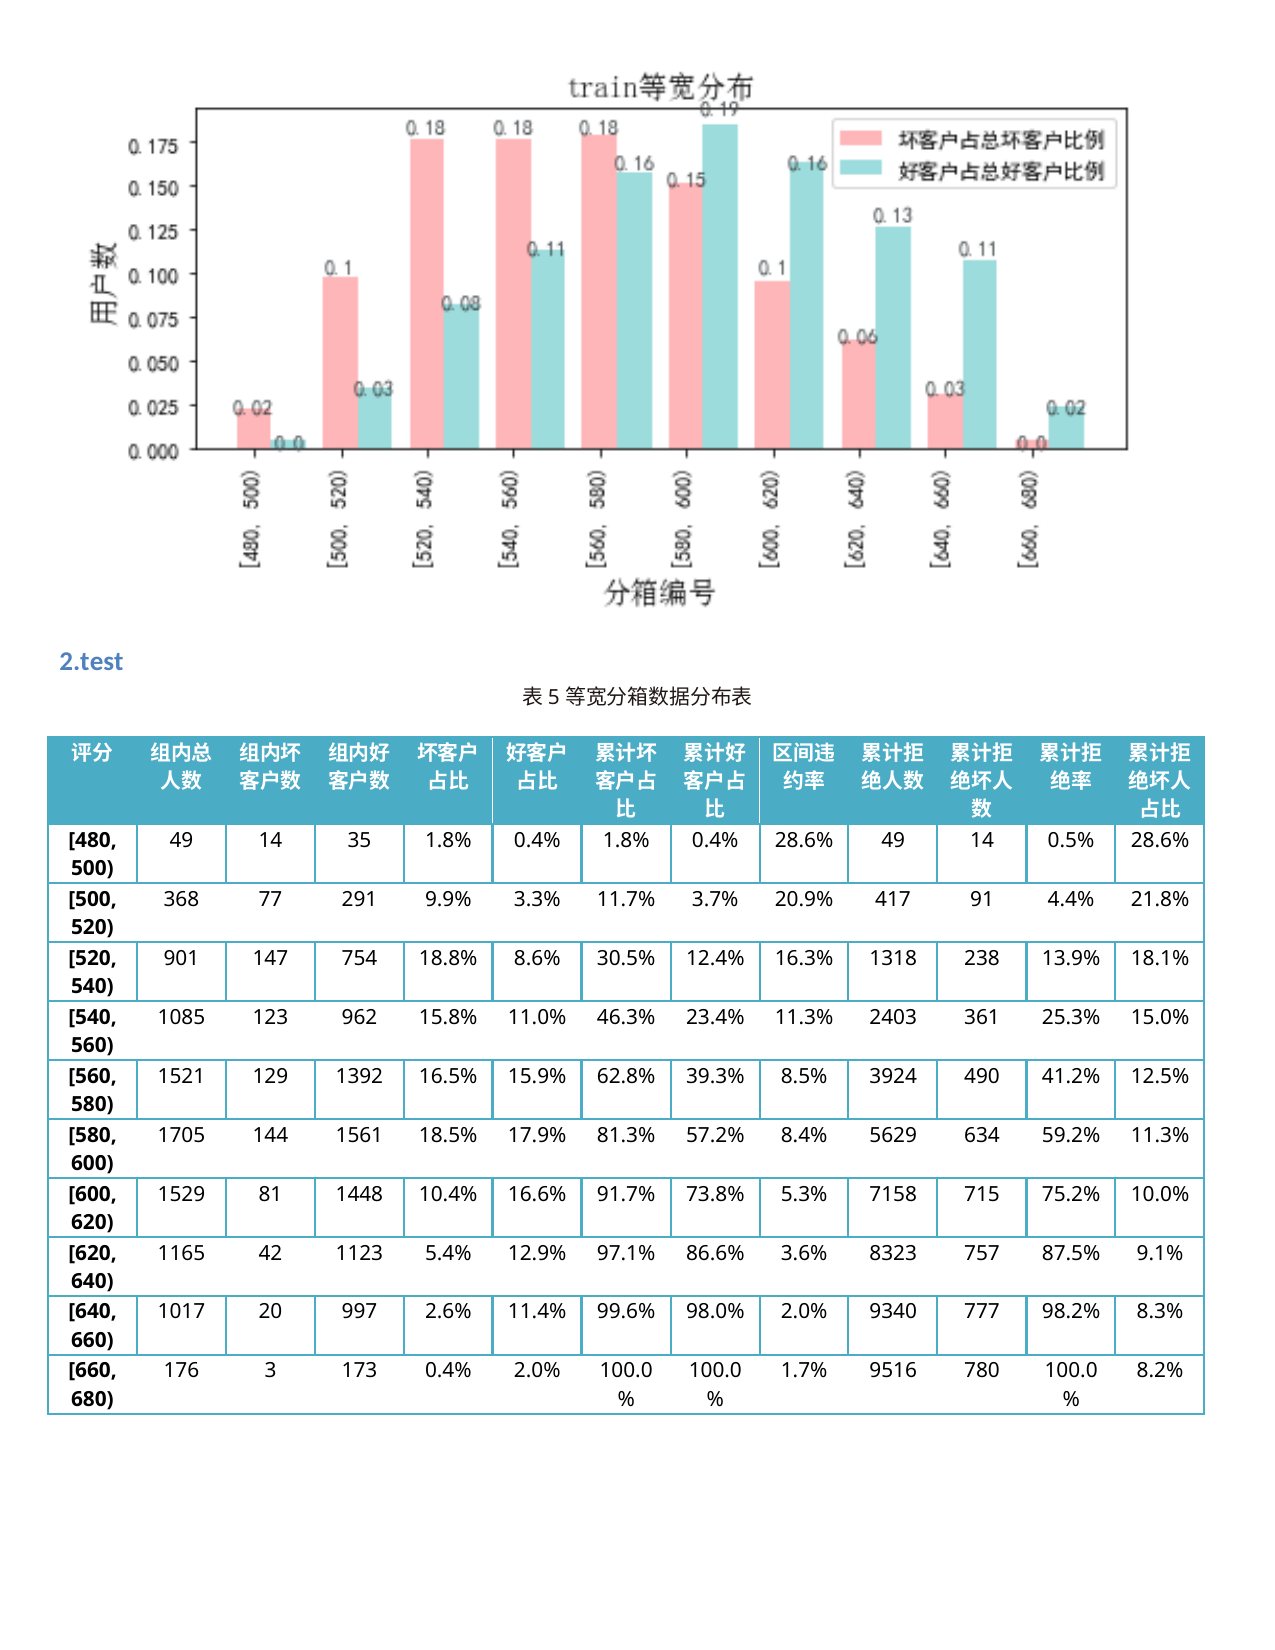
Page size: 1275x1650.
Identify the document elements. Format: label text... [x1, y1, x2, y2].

table_cell 9.1% [1115, 1238, 1203, 1294]
table_cell 20.9% [760, 884, 848, 941]
table_cell 5.3% [761, 1179, 847, 1236]
table_cell [580, 600) [49, 1120, 137, 1177]
table_cell 8323 [848, 1238, 937, 1294]
table_cell 997 [316, 1297, 403, 1353]
table_cell 0.4% [672, 825, 759, 882]
table_cell 98.2% [1028, 1297, 1114, 1353]
table_cell 16.5% [405, 1061, 491, 1118]
table_header 累计拒绝率 [1026, 738, 1115, 823]
table_cell 8.3% [1116, 1297, 1203, 1353]
table_cell 73.8% [672, 1179, 759, 1236]
table_cell 20 [227, 1297, 314, 1353]
table_cell 1.8% [405, 825, 491, 882]
table_cell 780 [937, 1356, 1026, 1412]
table_cell 91.7% [583, 1179, 670, 1236]
table_cell 5.4% [404, 1238, 492, 1294]
table_cell 361 [937, 1002, 1026, 1059]
table_cell 1561 [315, 1120, 404, 1177]
table_header 评分 [49, 738, 137, 823]
table_cell 3 [226, 1356, 315, 1412]
table_cell 87.5% [1026, 1238, 1115, 1294]
table_cell 1123 [315, 1238, 404, 1294]
table_cell 417 [848, 884, 937, 941]
table_cell 25.3% [1026, 1002, 1115, 1059]
table_cell 49 [138, 825, 225, 882]
table_header 累计拒绝坏人占比 [1115, 738, 1203, 823]
table_cell 368 [137, 884, 226, 941]
table_cell [560, 580) [49, 1061, 136, 1118]
table_cell 3.6% [760, 1238, 848, 1294]
table_cell 634 [937, 1120, 1026, 1177]
table_cell 8.5% [761, 1061, 847, 1118]
table_cell 16.6% [494, 1179, 580, 1236]
table_cell 14 [938, 825, 1025, 882]
table_cell 757 [937, 1238, 1026, 1294]
table_cell [540, 560) [49, 1002, 137, 1059]
table_cell 13.9% [1028, 943, 1114, 1000]
table_cell 144 [226, 1120, 315, 1177]
table_cell [640, 660) [49, 1297, 136, 1353]
table_header 区间违约率 [760, 738, 848, 823]
table_cell 10.4% [405, 1179, 491, 1236]
table_cell 901 [138, 943, 225, 1000]
table_cell 291 [315, 884, 404, 941]
table_cell 176 [137, 1356, 226, 1412]
table_cell [600, 620) [49, 1179, 136, 1236]
table_cell 11.0% [493, 1002, 581, 1059]
picture [77, 59, 1141, 620]
table_cell 123 [226, 1002, 315, 1059]
table_cell 8.6% [494, 943, 580, 1000]
table_cell 39.3% [672, 1061, 759, 1118]
table_cell 15.9% [494, 1061, 580, 1118]
table_cell 86.6% [671, 1238, 759, 1294]
table_cell 14 [227, 825, 314, 882]
table_cell 12.9% [493, 1238, 581, 1294]
table_cell 9516 [848, 1356, 937, 1412]
table_cell 81.3% [581, 1120, 671, 1177]
table_cell 16.3% [761, 943, 847, 1000]
subtitle 2.test [59, 644, 1216, 677]
table_cell 59.2% [1026, 1120, 1115, 1177]
table_cell 10.0% [1116, 1179, 1203, 1236]
table_cell 1318 [849, 943, 936, 1000]
table_cell 91 [937, 884, 1026, 941]
table_cell 3.7% [671, 884, 759, 941]
table_cell 23.4% [671, 1002, 759, 1059]
table_cell 129 [227, 1061, 314, 1118]
table_cell 490 [938, 1061, 1025, 1118]
table_cell 9.9% [404, 884, 492, 941]
table_cell 100.0% [581, 1356, 671, 1412]
table_cell 46.3% [581, 1002, 671, 1059]
table_cell 99.6% [583, 1297, 670, 1353]
text 表5 等宽分箱数据分布表 [59, 682, 1216, 711]
table_cell 97.1% [581, 1238, 671, 1294]
table_cell 2403 [848, 1002, 937, 1059]
table_cell 77 [226, 884, 315, 941]
table_header 累计坏客户占比 [581, 738, 671, 823]
table_cell 75.2% [1028, 1179, 1114, 1236]
table_cell 28.6% [761, 825, 847, 882]
table_cell 18.8% [405, 943, 491, 1000]
table_cell 5629 [848, 1120, 937, 1177]
table_cell 100.0% [671, 1356, 759, 1412]
table_header 好客户占比 [493, 738, 581, 823]
table_cell 62.8% [583, 1061, 670, 1118]
table_cell 41.2% [1028, 1061, 1114, 1118]
table_cell 3.3% [493, 884, 581, 941]
table_cell 1.8% [583, 825, 670, 882]
table_header 累计好客户占比 [671, 738, 759, 823]
table_header 组内总人数 [137, 738, 226, 823]
table_cell 15.0% [1115, 1002, 1203, 1059]
table_cell 1165 [137, 1238, 226, 1294]
table_cell 1085 [137, 1002, 226, 1059]
table_cell 57.2% [671, 1120, 759, 1177]
table_cell 1529 [138, 1179, 225, 1236]
table_cell 81 [227, 1179, 314, 1236]
table_header 坏客户占比 [404, 738, 492, 823]
table_cell 238 [938, 943, 1025, 1000]
table_cell 49 [849, 825, 936, 882]
table_cell [660, 680) [49, 1356, 137, 1412]
table_header 累计拒绝人数 [848, 738, 937, 823]
table_cell 2.6% [405, 1297, 491, 1353]
table_cell 17.9% [493, 1120, 581, 1177]
table_cell 0.4% [494, 825, 580, 882]
table_cell 42 [226, 1238, 315, 1294]
table_cell 21.8% [1115, 884, 1203, 941]
table_cell [520, 540) [49, 943, 136, 1000]
table_cell 1448 [316, 1179, 403, 1236]
table_cell 2.0% [493, 1356, 581, 1412]
table_cell 754 [316, 943, 403, 1000]
table_cell 777 [938, 1297, 1025, 1353]
table_cell 30.5% [583, 943, 670, 1000]
table_header 组内坏客户数 [226, 738, 315, 823]
table_cell 173 [315, 1356, 404, 1412]
table_cell 147 [227, 943, 314, 1000]
table_cell 12.5% [1116, 1061, 1203, 1118]
table_cell 7158 [849, 1179, 936, 1236]
table_cell 98.0% [672, 1297, 759, 1353]
table_header 组内好客户数 [315, 738, 404, 823]
table_cell 8.4% [760, 1120, 848, 1177]
table_cell 1.7% [760, 1356, 848, 1412]
table_cell 11.7% [581, 884, 671, 941]
table_cell 35 [316, 825, 403, 882]
table_header 累计拒绝坏人数 [937, 738, 1026, 823]
table_cell [620, 640) [49, 1238, 137, 1294]
table_cell 962 [315, 1002, 404, 1059]
table_cell 15.8% [404, 1002, 492, 1059]
table_cell 4.4% [1026, 884, 1115, 941]
table_cell 11.3% [1115, 1120, 1203, 1177]
table_cell 8.2% [1115, 1356, 1203, 1412]
table_cell 3924 [849, 1061, 936, 1118]
table_cell 18.5% [404, 1120, 492, 1177]
table_cell 1705 [137, 1120, 226, 1177]
table_cell 12.4% [672, 943, 759, 1000]
table_cell 9340 [849, 1297, 936, 1353]
table_cell 100.0% [1026, 1356, 1115, 1412]
table_cell 18.1% [1116, 943, 1203, 1000]
table_cell 2.0% [761, 1297, 847, 1353]
table_cell [500, 520) [49, 884, 137, 941]
table_cell 11.3% [760, 1002, 848, 1059]
table_cell 1521 [138, 1061, 225, 1118]
table_cell [480, 500) [49, 825, 136, 882]
table_cell 0.4% [404, 1356, 492, 1412]
table_cell 28.6% [1116, 825, 1203, 882]
table_cell 0.5% [1028, 825, 1114, 882]
table_cell 11.4% [494, 1297, 580, 1353]
table_cell 715 [938, 1179, 1025, 1236]
table_cell 1392 [316, 1061, 403, 1118]
table_cell 1017 [138, 1297, 225, 1353]
